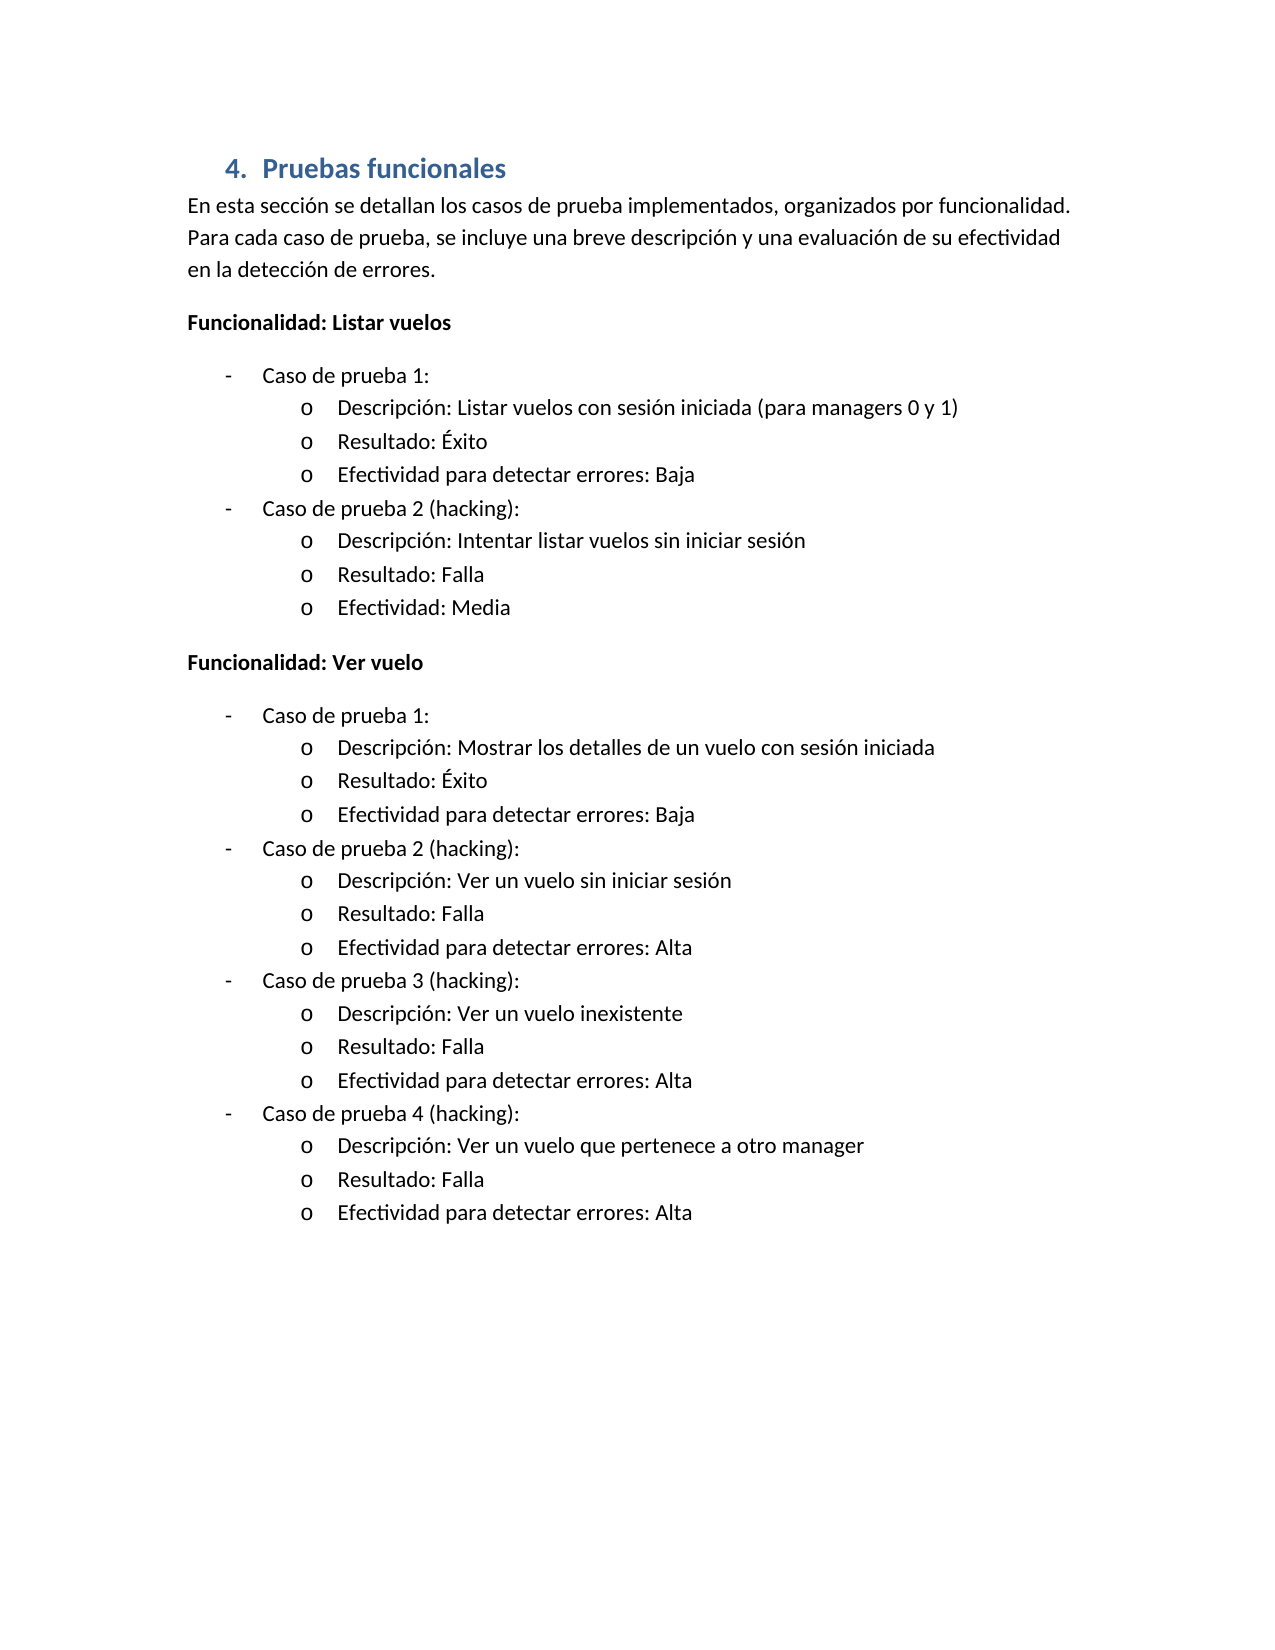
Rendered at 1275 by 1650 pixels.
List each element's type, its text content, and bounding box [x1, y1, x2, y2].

list Resultado: Falla [300, 560, 1087, 589]
list Resultado: Éxito [300, 767, 1087, 796]
list Efectividad para detectar errores: Alta [300, 1198, 1087, 1228]
list Efectividad para detectar errores: Alta [300, 933, 1087, 962]
list Efectividad para detectar errores: Alta [300, 1066, 1087, 1095]
list Resultado: Éxito [300, 427, 1087, 456]
list Resultado: Falla [300, 899, 1087, 928]
list Descripción: Listar vuelos con sesión iniciada (para managers 0 y 1) [300, 393, 1087, 423]
list Descripción: Ver un vuelo inexistente [300, 999, 1087, 1028]
list Caso de prueba 3 (hacking): [225, 966, 1087, 994]
list Caso de prueba 4 (hacking): [225, 1099, 1087, 1127]
text En esta sección se detallan los casos de prueba implementados, organizados por funcionalidad. Para cada caso de prueba, se incluye una breve descripción y una evaluación de su efectividad en la detección de errores. [187, 191, 1087, 283]
list Resultado: Falla [300, 1032, 1087, 1061]
list Caso de prueba 1: [225, 701, 1087, 729]
list Efectividad para detectar errores: Baja [300, 461, 1087, 490]
list Descripción: Intentar listar vuelos sin iniciar sesión [300, 526, 1087, 556]
list Caso de prueba 1: [225, 361, 1087, 389]
list Caso de prueba 2 (hacking): [225, 494, 1087, 522]
subtitle Pruebas funcionales [225, 150, 1087, 186]
text Funcionalidad: Listar vuelos [187, 308, 1087, 336]
list Descripción: Mostrar los detalles de un vuelo con sesión iniciada [300, 733, 1087, 762]
text Funcionalidad: Ver vuelo [187, 648, 1087, 676]
list Resultado: Falla [300, 1165, 1087, 1194]
list Efectividad: Media [300, 593, 1087, 623]
list Descripción: Ver un vuelo que pertenece a otro manager [300, 1131, 1087, 1161]
list Descripción: Ver un vuelo sin iniciar sesión [300, 866, 1087, 895]
list Caso de prueba 2 (hacking): [225, 834, 1087, 862]
list Efectividad para detectar errores: Baja [300, 800, 1087, 829]
